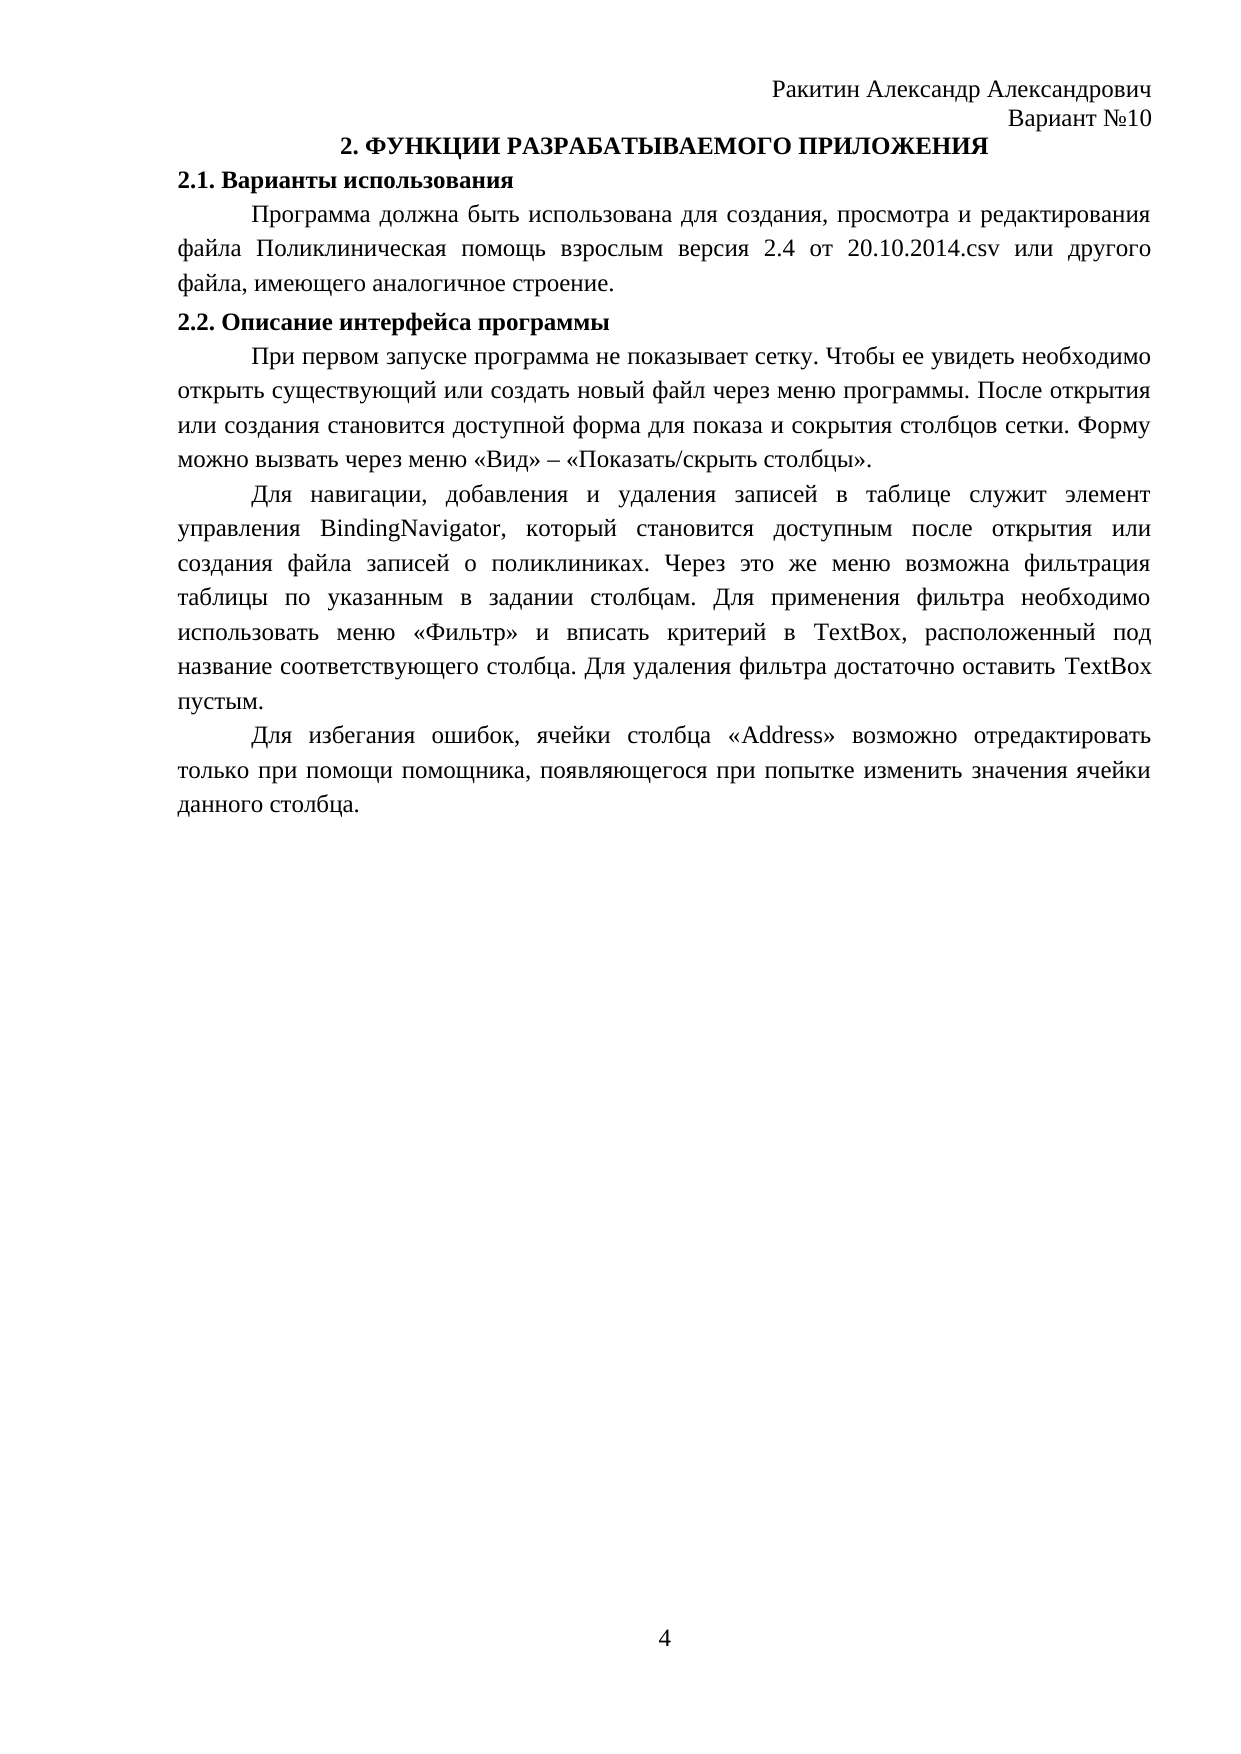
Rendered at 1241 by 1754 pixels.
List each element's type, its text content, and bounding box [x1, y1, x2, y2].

subtitle Функции разрабатываемого приложения [177, 131, 1152, 160]
text При первом запуске программа не показывает сетку. Чтобы ее увидеть необходимо открыть существующий или создать новый файл через меню программы. После открытия или создания становится доступной форма для показа и сокрытия столбцов сетки. Форму можно вызвать через меню «Вид» – «Показать/скрыть столбцы». [177, 341, 1152, 473]
text Для избегания ошибок, ячейки столбца «Address» возможно отредактировать только при помощи помощника, появляющегося при попытке изменить значения ячейки данного столбца. [177, 720, 1152, 818]
subtitle Варианты использования [177, 165, 1152, 194]
text Программа должна быть использована для создания, просмотра и редактирования файла Поликлиническая помощь взрослым версия 2.4 от 20.10.2014.csv или другого файла, имеющего аналогичное строение. [177, 199, 1152, 297]
subtitle Описание интерфейса программы [177, 307, 1152, 336]
text Для навигации, добавления и удаления записей в таблице служит элемент управления BindingNavigator, который становится доступным после открытия или создания файла записей о поликлиниках. Через это же меню возможна фильтрация таблицы по указанным в задании столбцам. Для применения фильтра необходимо использовать меню «Фильтр» и вписать критерий в TextBox, расположенный под название соответствующего столбца. Для удаления фильтра достаточно оставить TextBox пустым. [177, 479, 1152, 714]
